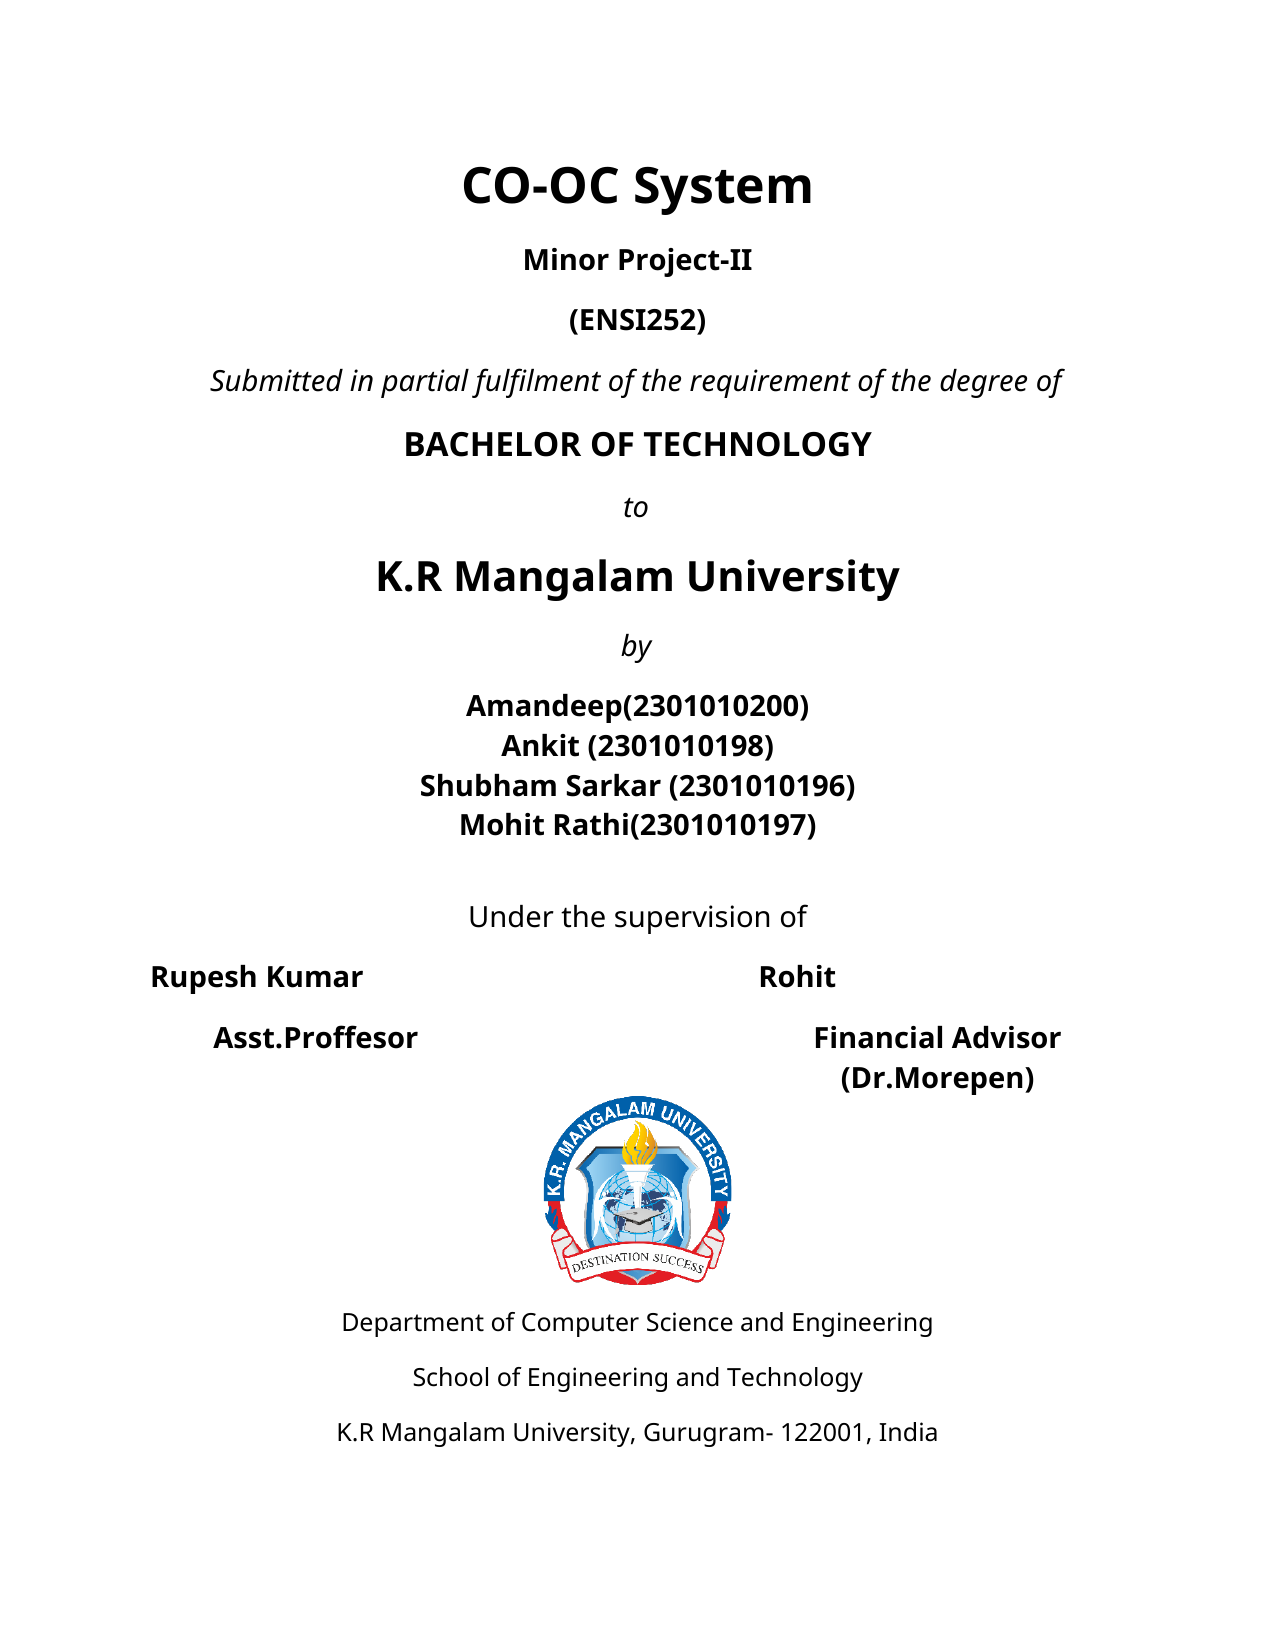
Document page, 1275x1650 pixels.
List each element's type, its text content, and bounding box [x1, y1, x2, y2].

text Mohit Rathi(2301010197) [150, 804, 1125, 844]
text K.R Mangalam University [150, 547, 1125, 604]
text Under the supervision of [150, 896, 1125, 936]
text Ankit (2301010198) [150, 725, 1125, 765]
text K.R Mangalam University, Gurugram- 122001, India [150, 1415, 1125, 1449]
text by [150, 625, 1125, 664]
text Asst.Proffesor Financial Advisor [150, 1017, 1125, 1057]
text CO-OC System [150, 150, 1125, 218]
picture [543, 1096, 732, 1285]
text Shubham Sarkar (2301010196) [150, 765, 1125, 804]
text Amandeep(2301010200) [150, 685, 1125, 725]
text Department of Computer Science and Engineering [150, 1305, 1125, 1339]
text to [150, 487, 1125, 526]
text (Dr.Morepen) [150, 1057, 1125, 1097]
text BACHELOR OF TECHNOLOGY [150, 421, 1125, 466]
text School of Engineering and Technology [150, 1360, 1125, 1394]
text Minor Project-II [150, 239, 1125, 279]
text Rupesh Kumar Rohit [150, 957, 1125, 996]
text Submitted in partial fulfilment of the requirement of the degree of [150, 360, 1125, 400]
text (ENSI252) [150, 299, 1125, 339]
